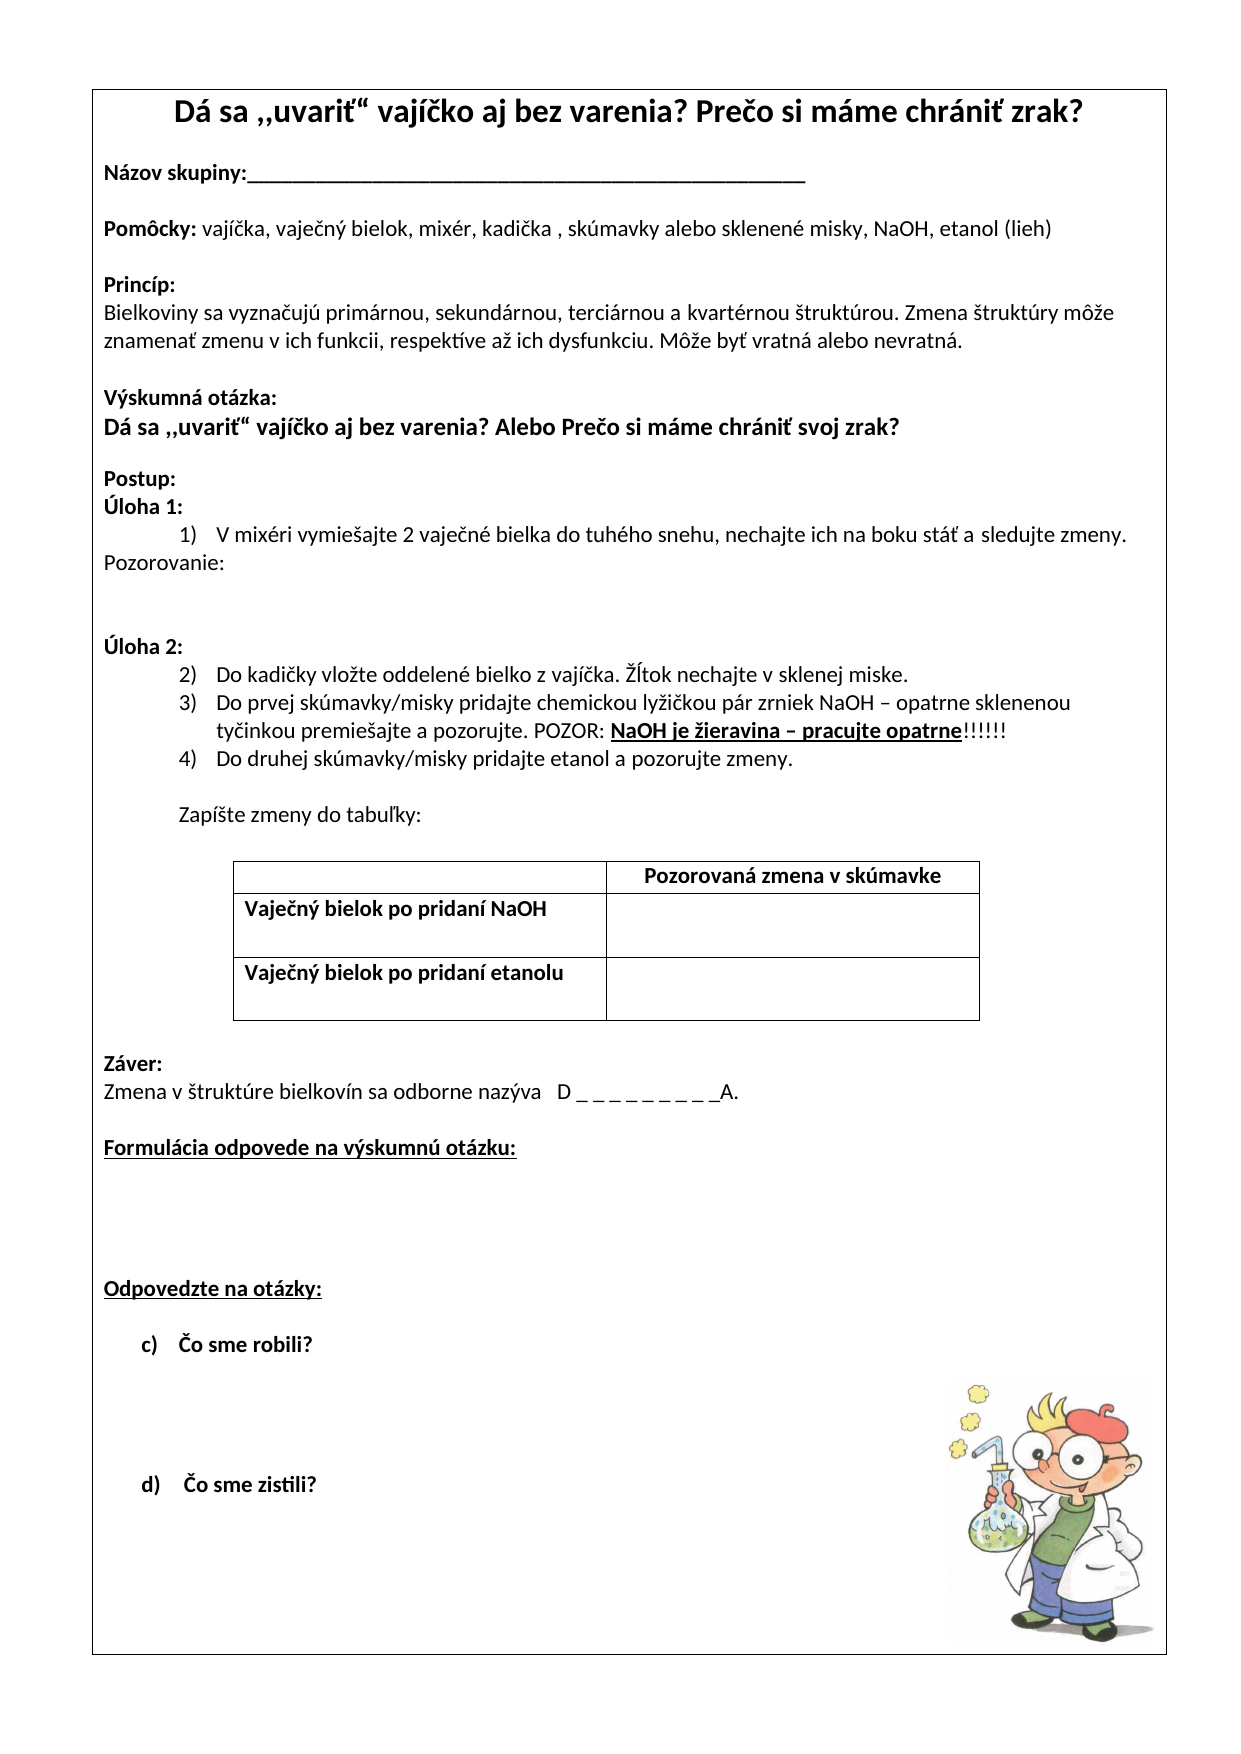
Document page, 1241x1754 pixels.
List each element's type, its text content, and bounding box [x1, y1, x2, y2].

picture [947, 1379, 1155, 1646]
table_cell Dá sa ,,uvariť“ vajíčko aj bez varenia? Prečo si máme chrániť zrak? Názov skupiny:_________________________________________________ Pomôcky: vajíčka, vaječný bielok, mixér, kadička , skúmavky alebo sklenené misky, NaOH, etanol (lieh) Princíp: Bielkoviny sa vyznačujú primárnou, sekundárnou, terciárnou a kvartérnou štruktúrou. Zmena štruktúry môže znamenať zmenu v ich funkcii, respektíve až ich dysfunkciu. Môže byť vratná alebo nevratná. Výskumná otázka: Dá sa ,,uvariť“ vajíčko aj bez varenia? Alebo Prečo si máme chrániť svoj zrak? Postup: Úloha 1: V mixéri vymiešajte 2 vaječné bielka do tuhého snehu, nechajte ich na boku stáť a sledujte zmeny. Pozorovanie: Úloha 2: Do kadičky vložte oddelené bielko z vajíčka. Žĺtok nechajte v sklenej miske. Do prvej skúmavky/misky pridajte chemickou lyžičkou pár zrniek NaOH – opatrne sklenenou tyčinkou premiešajte a pozorujte. POZOR: NaOH je žieravina – pracujte opatrne!!!!!! Do druhej skúmavky/misky pridajte etanol a pozorujte zmeny. Zapíšte zmeny do tabuľky: Záver: Zmena v štruktúre bielkovín sa odborne nazýva D _ _ _ _ _ _ _ _ _A. Formulácia odpovede na výskumnú otázku: Odpovedzte na otázky: Čo sme robili? Čo sme zistili? [93, 90, 1166, 1654]
